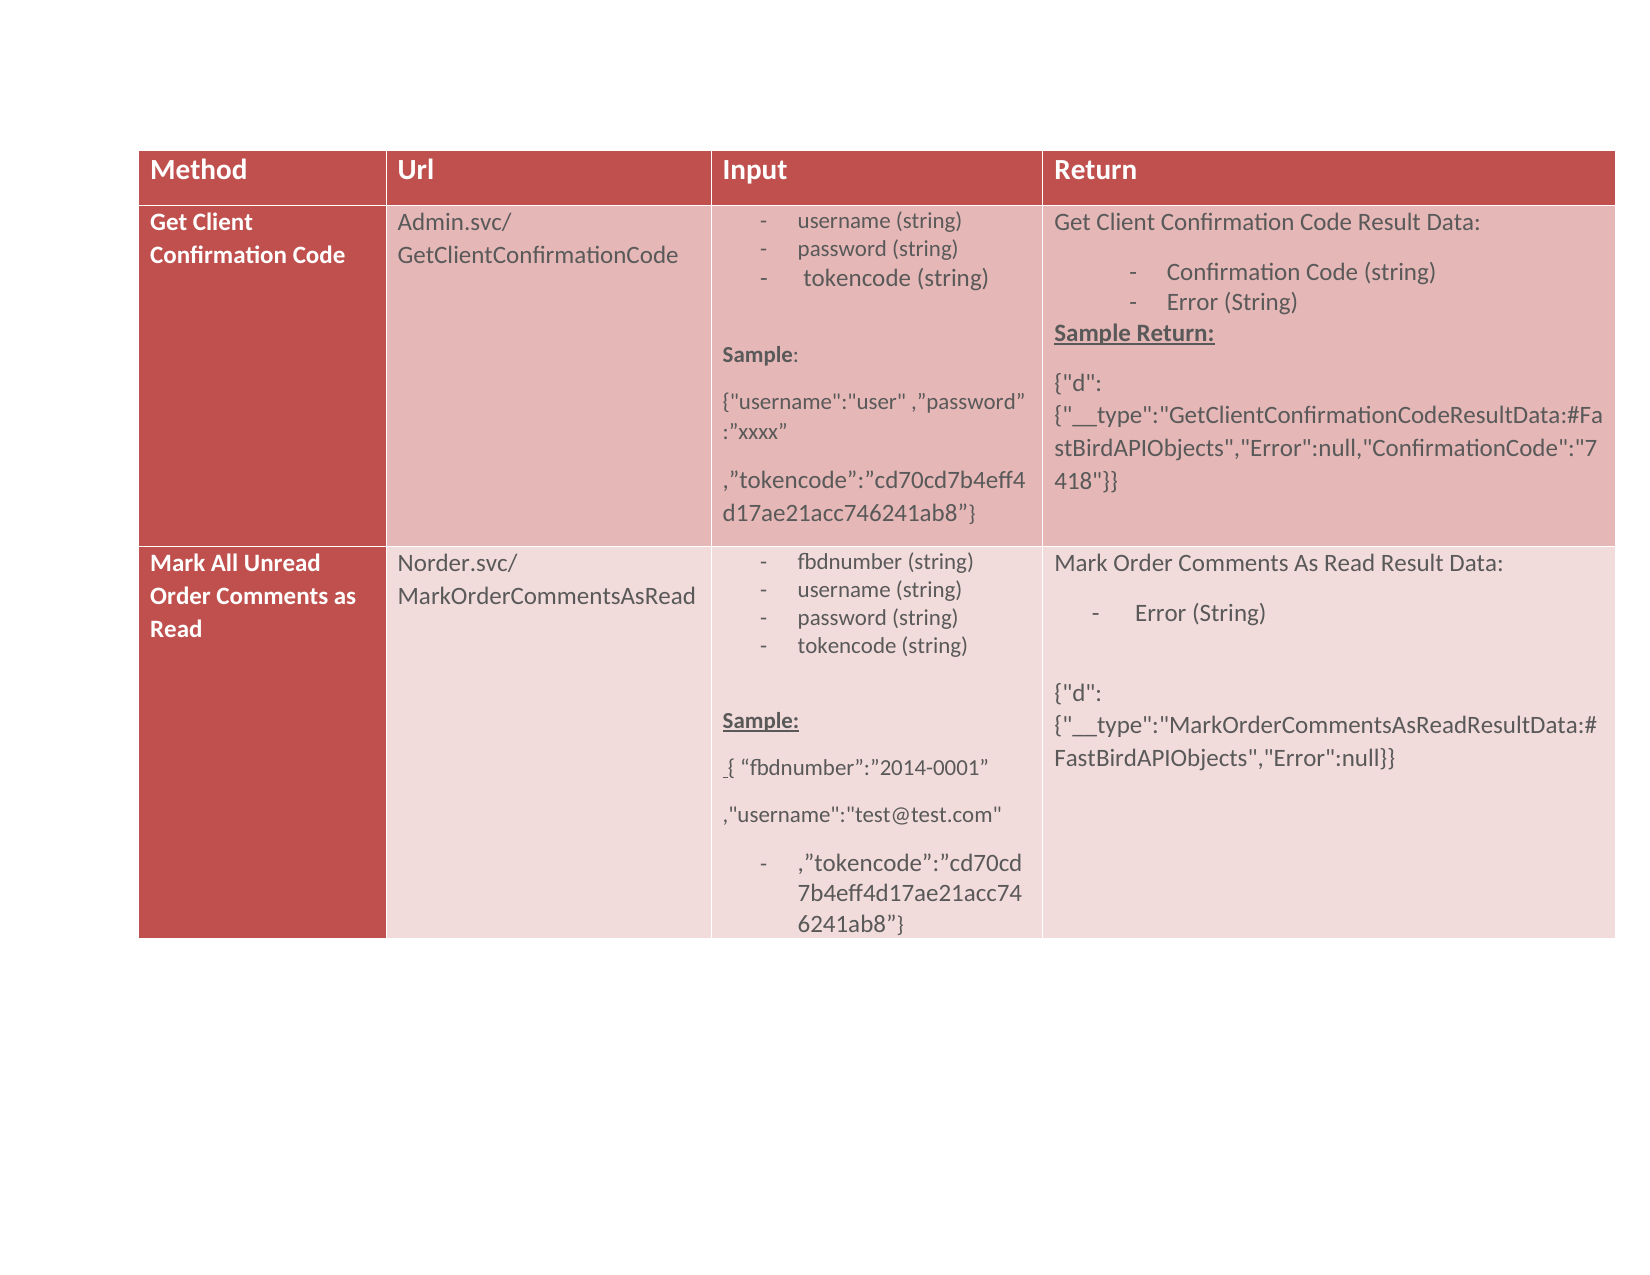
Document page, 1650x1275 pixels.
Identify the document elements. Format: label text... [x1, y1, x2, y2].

table_cell Mark All Unread Order Comments as Read [139, 547, 386, 938]
table_header Return [1043, 151, 1615, 205]
table_cell Get Client Confirmation Code [139, 206, 386, 546]
table_cell Admin.svc/GetClientConfirmationCode [387, 206, 711, 546]
table_header Method [139, 151, 386, 205]
table_cell Norder.svc/MarkOrderCommentsAsRead [387, 547, 711, 938]
table_cell Mark Order Comments As Read Result Data: Error (String) {"d":{"__type":"MarkOrderCommentsAsReadResultData:#FastBirdAPIObjects","Error":null}} [1043, 547, 1615, 938]
table_cell fbdnumber (string) username (string) password (string) tokencode (string) Sample: { “fbdnumber”:”2014-0001” ,"username":"test@test.com" ,”tokencode”:”cd70cd7b4eff4d17ae21acc746241ab8”} [712, 547, 1042, 938]
table_header Input [712, 151, 1042, 205]
table_header Url [387, 151, 711, 205]
table_cell username (string) password (string) tokencode (string) Sample: {"username":"user" ,”password”:”xxxx” ,”tokencode”:”cd70cd7b4eff4d17ae21acc746241ab8”} [712, 206, 1042, 546]
table_cell Get Client Confirmation Code Result Data: Confirmation Code (string) Error (String) Sample Return: {"d":{"__type":"GetClientConfirmationCodeResultData:#FastBirdAPIObjects","Error":null,"ConfirmationCode":"7418"}} [1043, 206, 1615, 546]
